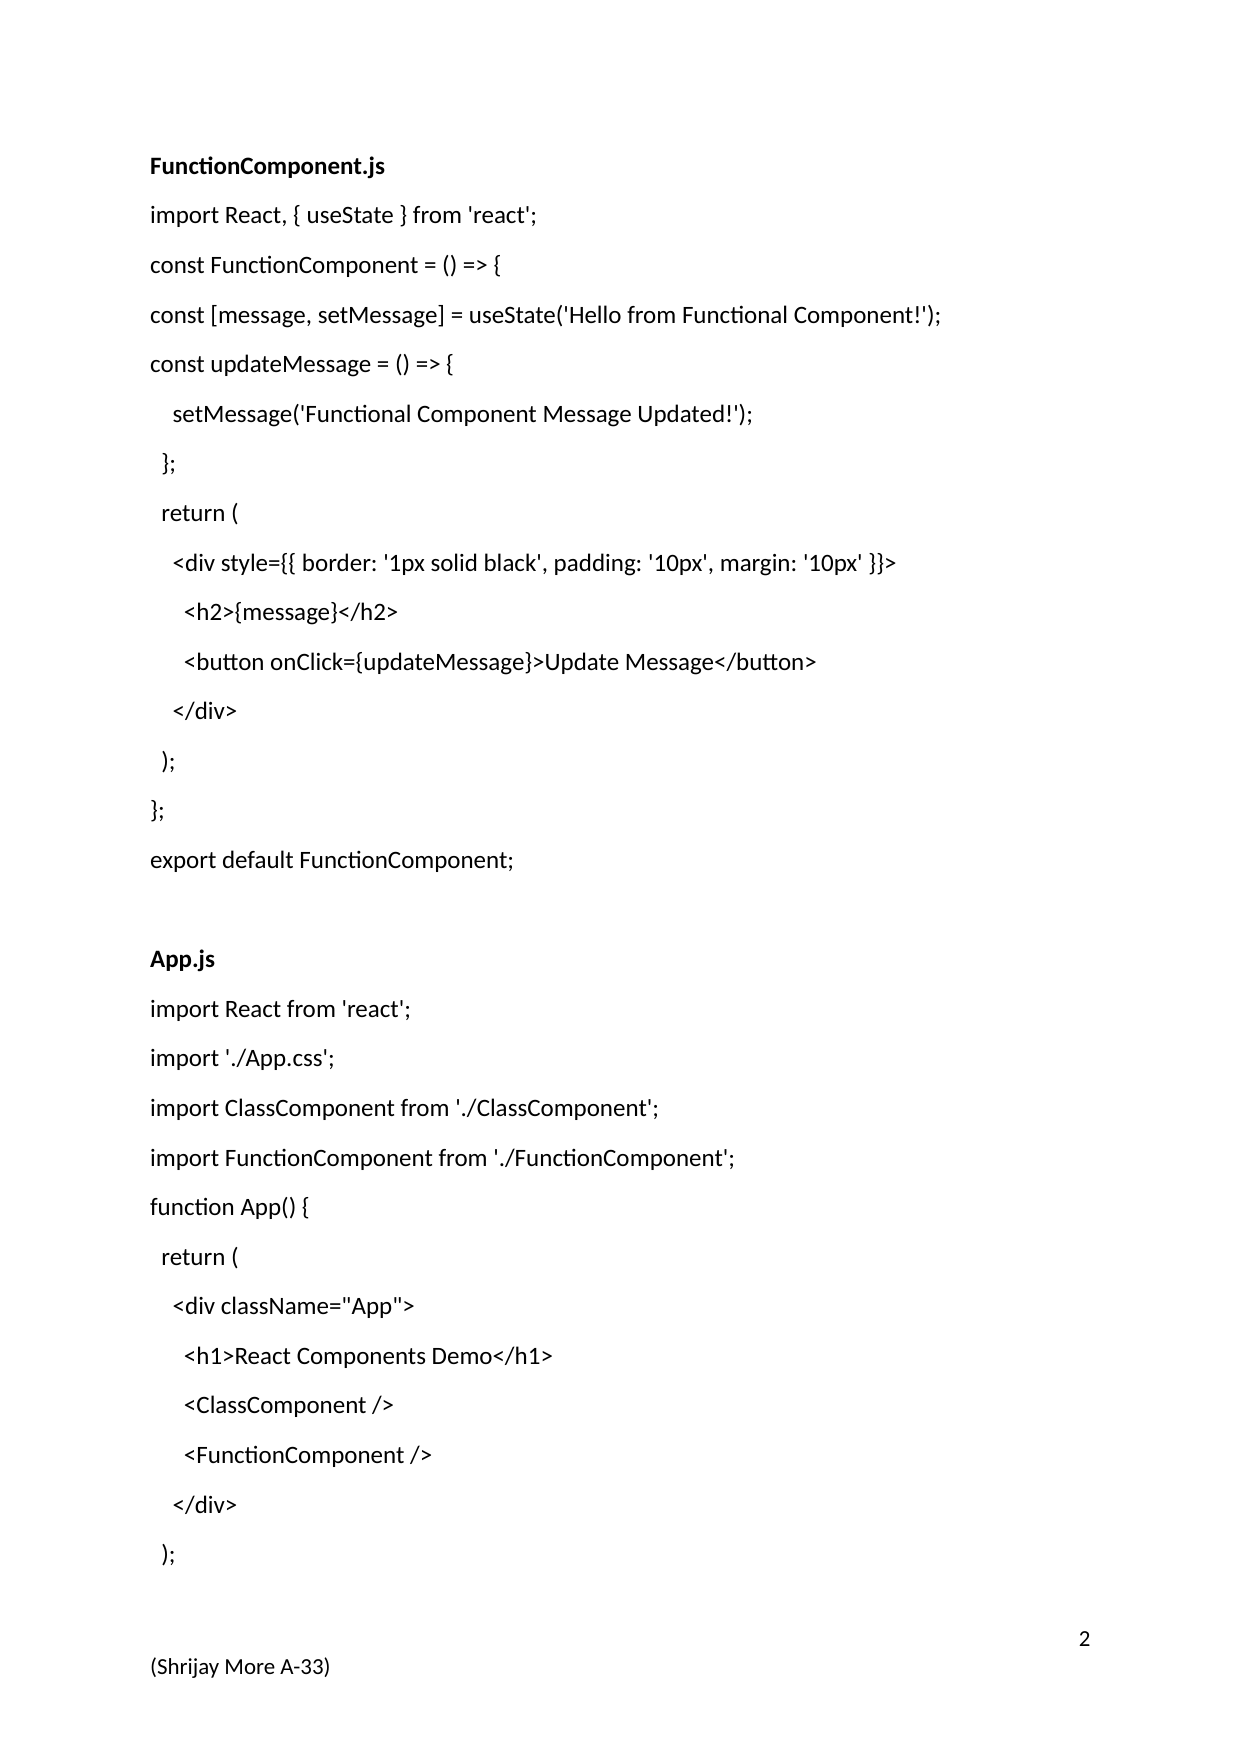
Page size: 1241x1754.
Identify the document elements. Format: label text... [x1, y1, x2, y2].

text <FunctionComponent /> [150, 1439, 1090, 1470]
text import React from 'react'; [150, 993, 1090, 1023]
text App.js [150, 943, 1090, 974]
text <h1>React Components Demo</h1> [150, 1340, 1090, 1371]
text import './App.css'; [150, 1042, 1090, 1073]
text const FunctionComponent = () => { [150, 249, 1090, 280]
text </div> [150, 695, 1090, 726]
text setMessage('Functional Component Message Updated!'); [150, 398, 1090, 428]
text const [message, setMessage] = useState('Hello from Functional Component!'); [150, 299, 1090, 329]
text import FunctionComponent from './FunctionComponent'; [150, 1142, 1090, 1172]
text <div className="App"> [150, 1290, 1090, 1321]
text return ( [150, 497, 1090, 528]
text ); [150, 1538, 1090, 1569]
text </div> [150, 1489, 1090, 1519]
text <div style={{ border: '1px solid black', padding: '10px', margin: '10px' }}> [150, 547, 1090, 577]
text }; [150, 447, 1090, 478]
text import ClassComponent from './ClassComponent'; [150, 1092, 1090, 1123]
text export default FunctionComponent; [150, 844, 1090, 875]
text import React, { useState } from 'react'; [150, 199, 1090, 230]
text <ClassComponent /> [150, 1389, 1090, 1420]
text <h2>{message}</h2> [150, 596, 1090, 627]
text ); [150, 745, 1090, 776]
text const updateMessage = () => { [150, 348, 1090, 379]
text }; [150, 794, 1090, 825]
text function App() { [150, 1191, 1090, 1222]
text return ( [150, 1241, 1090, 1271]
text FunctionComponent.js [150, 150, 1090, 181]
text <button onClick={updateMessage}>Update Message</button> [150, 646, 1090, 676]
